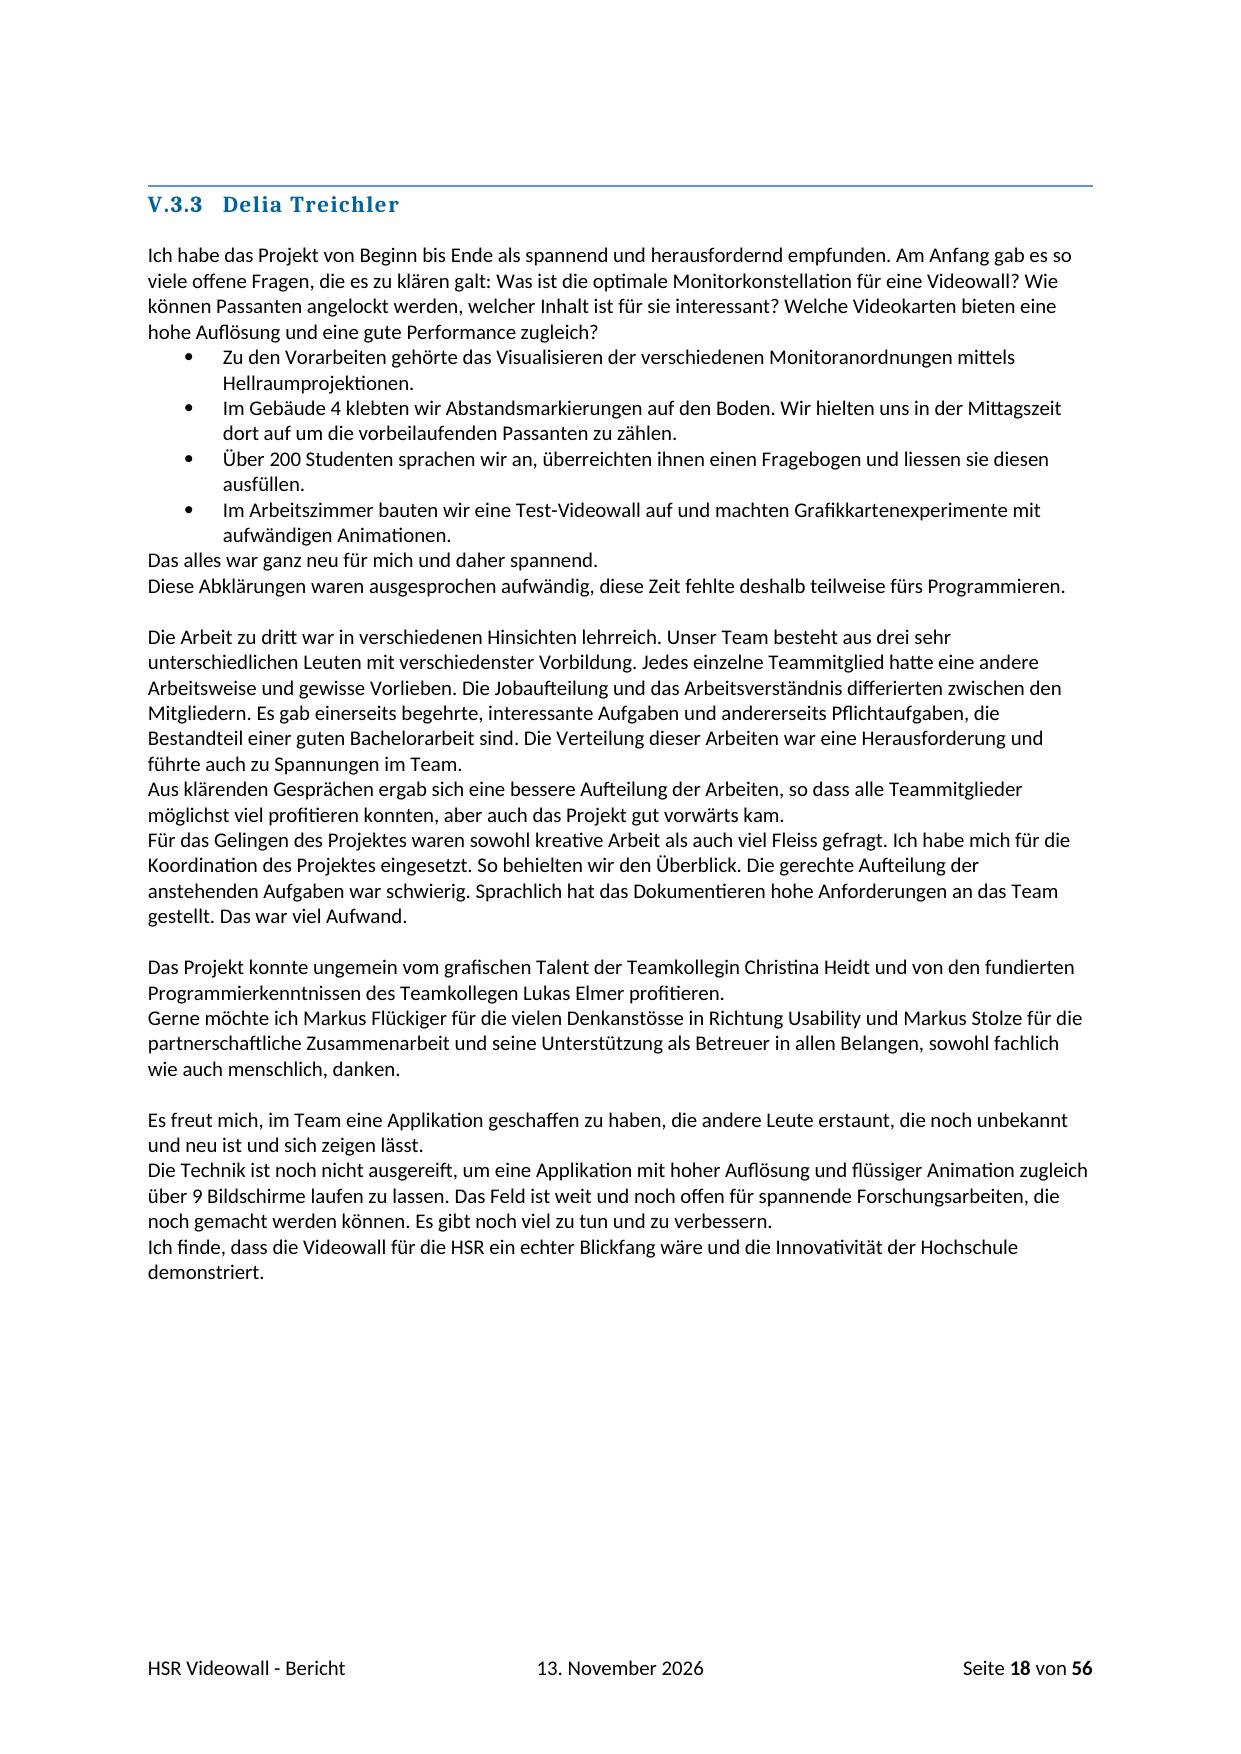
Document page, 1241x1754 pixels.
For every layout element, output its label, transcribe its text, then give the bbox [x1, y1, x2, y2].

text Das alles war ganz neu für mich und daher spannend. [148, 548, 1093, 573]
list Zu den Vorarbeiten gehörte das Visualisieren der verschiedenen Monitoranordnungen mittels Hellraumprojektionen. [185, 344, 1093, 395]
list Im Gebäude 4 klebten wir Abstandsmarkierungen auf den Boden. Wir hielten uns in der Mittagszeit dort auf um die vorbeilaufenden Passanten zu zählen. [185, 395, 1093, 446]
list Im Arbeitszimmer bauten wir eine Test-Videowall auf und machten Grafikkartenexperimente mit aufwändigen Animationen. [185, 497, 1093, 548]
text Gerne möchte ich Markus Flückiger für die vielen Denkanstösse in Richtung Usability und Markus Stolze für die partnerschaftliche Zusammenarbeit und seine Unterstützung als Betreuer in allen Belangen, sowohl fachlich wie auch menschlich, danken. [148, 1005, 1093, 1081]
text Für das Gelingen des Projektes waren sowohl kreative Arbeit als auch viel Fleiss gefragt. Ich habe mich für die Koordination des Projektes eingesetzt. So behielten wir den Überblick. Die gerechte Aufteilung der anstehenden Aufgaben war schwierig. Sprachlich hat das Dokumentieren hohe Anforderungen an das Team gestellt. Das war viel Aufwand. [148, 827, 1093, 929]
text Diese Abklärungen waren ausgesprochen aufwändig, diese Zeit fehlte deshalb teilweise fürs Programmieren. [148, 573, 1093, 598]
subtitle Delia Treichler [148, 187, 1093, 218]
text Die Arbeit zu dritt war in verschiedenen Hinsichten lehrreich. Unser Team besteht aus drei sehr unterschiedlichen Leuten mit verschiedenster Vorbildung. Jedes einzelne Teammitglied hatte eine andere Arbeitsweise und gewisse Vorlieben. Die Jobaufteilung und das Arbeitsverständnis differierten zwischen den Mitgliedern. Es gab einerseits begehrte, interessante Aufgaben und andererseits Pflichtaufgaben, die Bestandteil einer guten Bachelorarbeit sind. Die Verteilung dieser Arbeiten war eine Herausforderung und führte auch zu Spannungen im Team. [148, 624, 1093, 776]
text Es freut mich, im Team eine Applikation geschaffen zu haben, die andere Leute erstaunt, die noch unbekannt und neu ist und sich zeigen lässt. [148, 1107, 1093, 1158]
text Die Technik ist noch nicht ausgereift, um eine Applikation mit hoher Auflösung und flüssiger Animation zugleich über 9 Bildschirme laufen zu lassen. Das Feld ist weit und noch offen für spannende Forschungsarbeiten, die noch gemacht werden können. Es gibt noch viel zu tun und zu verbessern. [148, 1158, 1093, 1234]
list Über 200 Studenten sprachen wir an, überreichten ihnen einen Fragebogen und liessen sie diesen ausfüllen. [185, 446, 1093, 497]
text Aus klärenden Gesprächen ergab sich eine bessere Aufteilung der Arbeiten, so dass alle Teammitglieder möglichst viel profitieren konnten, aber auch das Projekt gut vorwärts kam. [148, 776, 1093, 827]
text Ich finde, dass die Videowall für die HSR ein echter Blickfang wäre und die Innovativität der Hochschule demonstriert. [148, 1234, 1093, 1285]
text Ich habe das Projekt von Beginn bis Ende als spannend und herausfordernd empfunden. Am Anfang gab es so viele offene Fragen, die es zu klären galt: Was ist die optimale Monitorkonstellation für eine Videowall? Wie können Passanten angelockt werden, welcher Inhalt ist für sie interessant? Welche Videokarten bieten eine hohe Auflösung und eine gute Performance zugleich? [148, 243, 1093, 344]
text Das Projekt konnte ungemein vom grafischen Talent der Teamkollegin Christina Heidt und von den fundierten Programmierkenntnissen des Teamkollegen Lukas Elmer profitieren. [148, 954, 1093, 1005]
